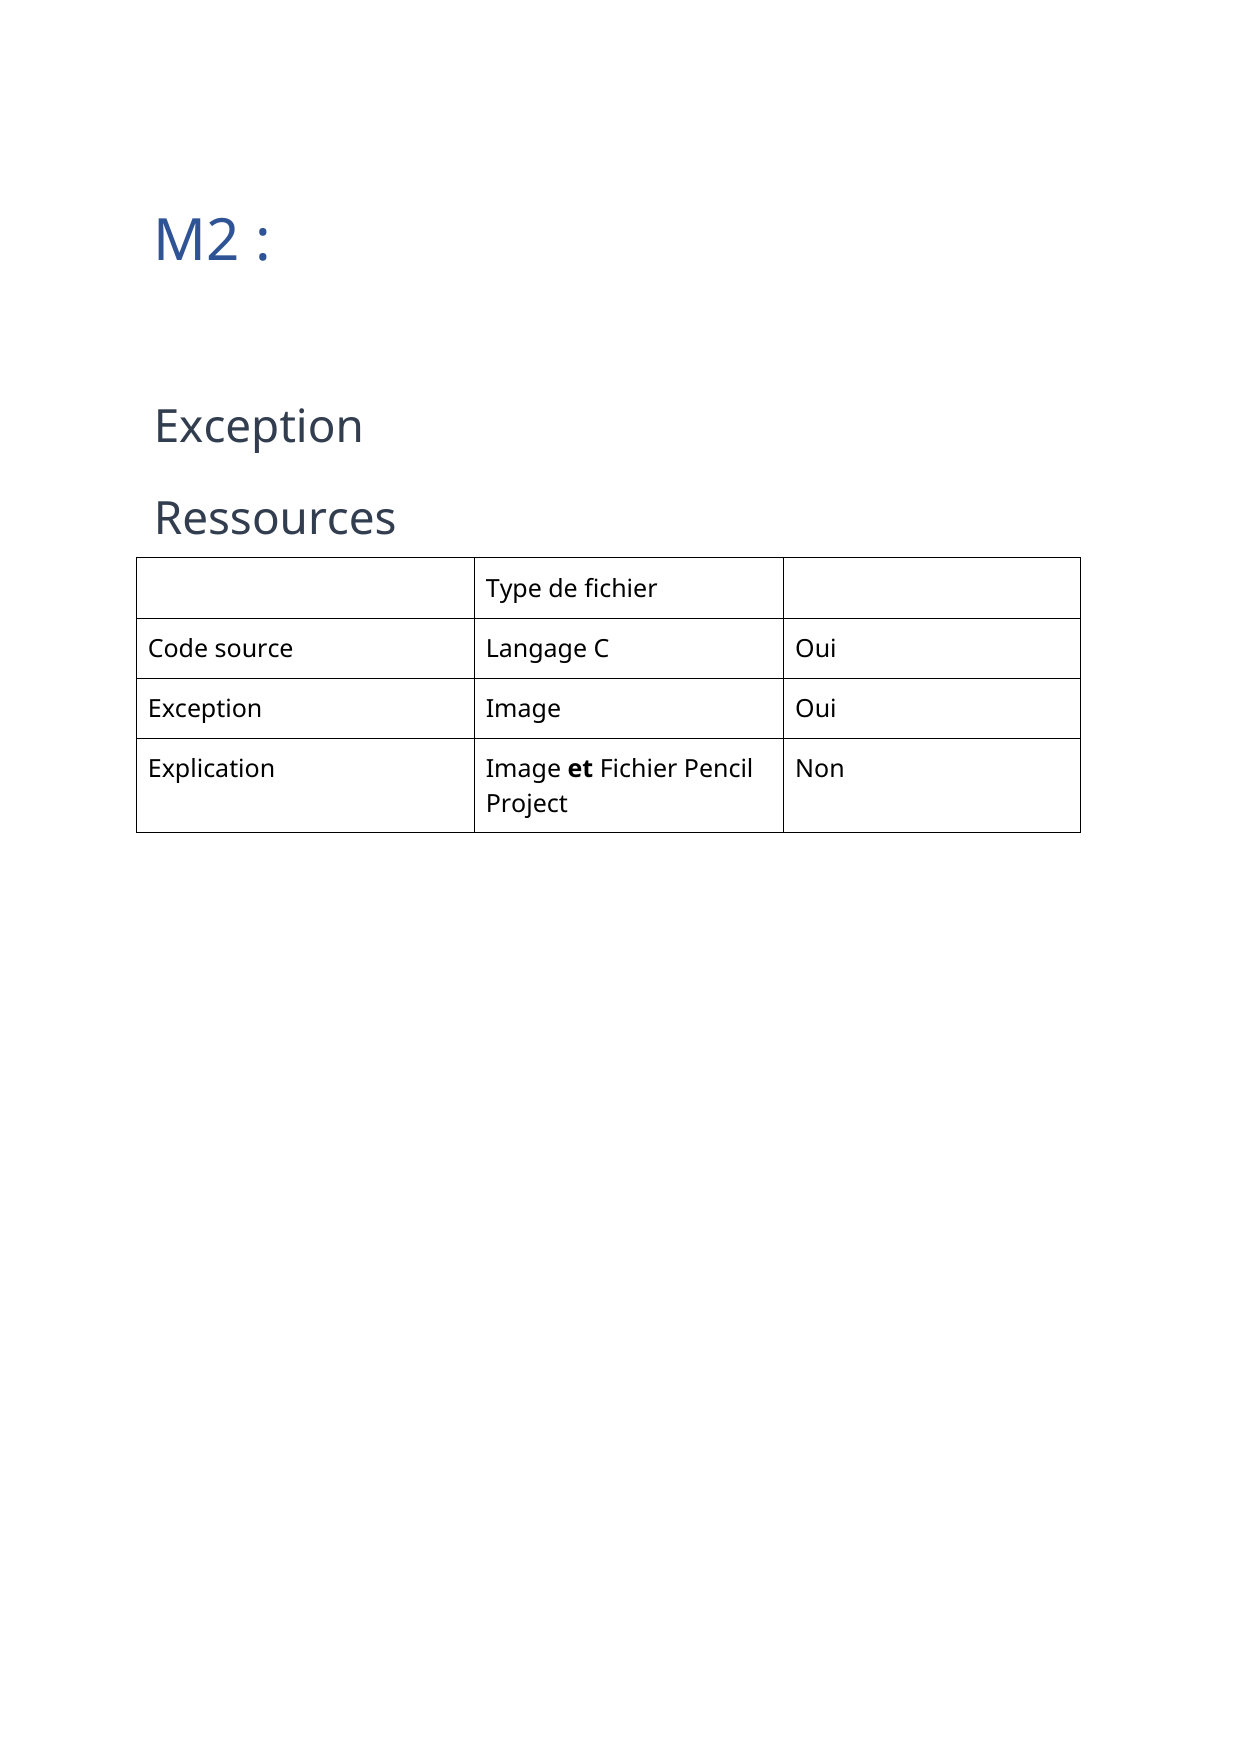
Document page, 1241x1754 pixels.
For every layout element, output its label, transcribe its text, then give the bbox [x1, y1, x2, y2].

table_cell Exception [137, 679, 474, 738]
subtitle Exception [148, 393, 1093, 456]
table_cell Code source [137, 619, 474, 677]
table_cell Non [784, 739, 1080, 832]
table_cell Oui [784, 619, 1080, 677]
subtitle Ressources [148, 486, 1093, 548]
table_header [784, 558, 1080, 617]
table_cell Image [475, 679, 783, 738]
table_cell Image et Fichier Pencil Project [475, 739, 783, 832]
table_header Type de fichier [475, 558, 783, 617]
table_header [137, 558, 474, 617]
subtitle M2 : [148, 198, 1093, 277]
table_cell Explication [137, 739, 474, 832]
table_cell Oui [784, 679, 1080, 738]
table_cell Langage C [475, 619, 783, 677]
